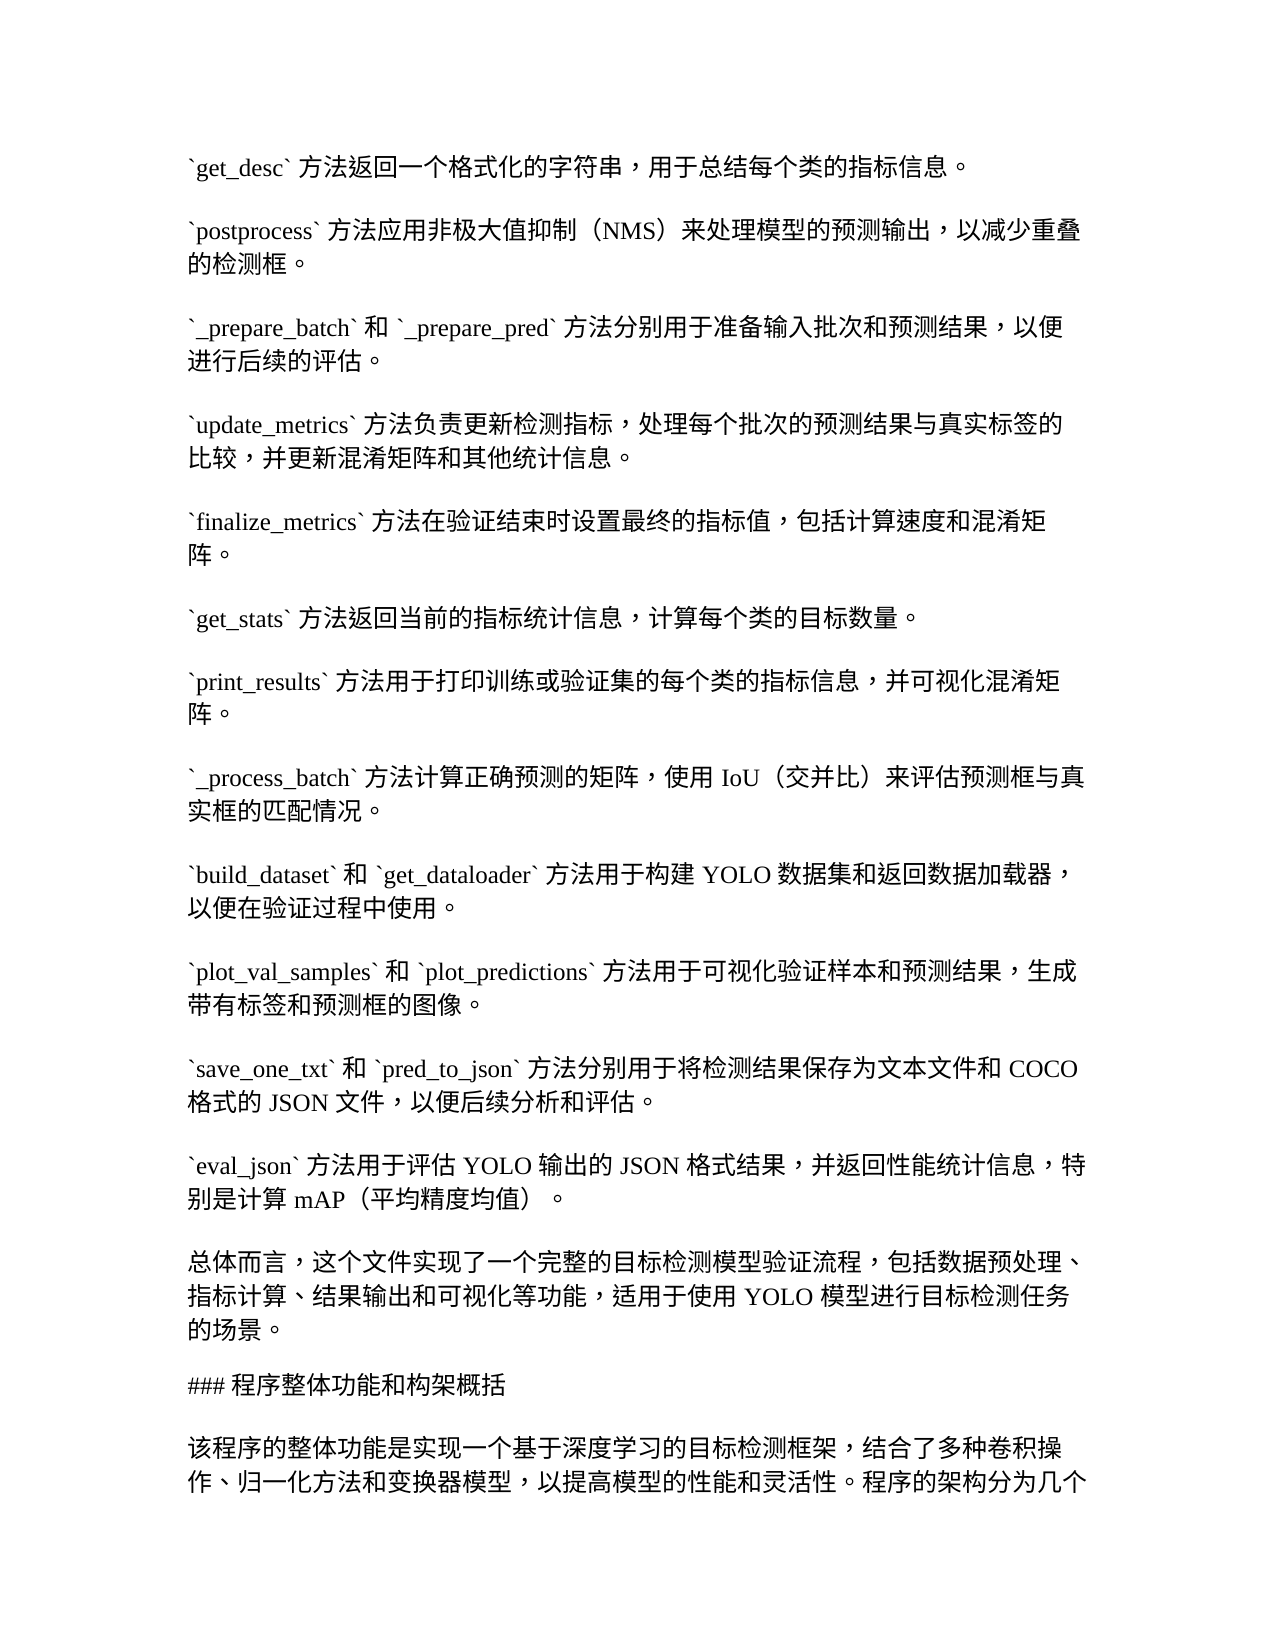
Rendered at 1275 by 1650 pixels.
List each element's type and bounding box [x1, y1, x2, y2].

text [187, 1367, 1087, 1498]
text [187, 150, 1087, 1347]
